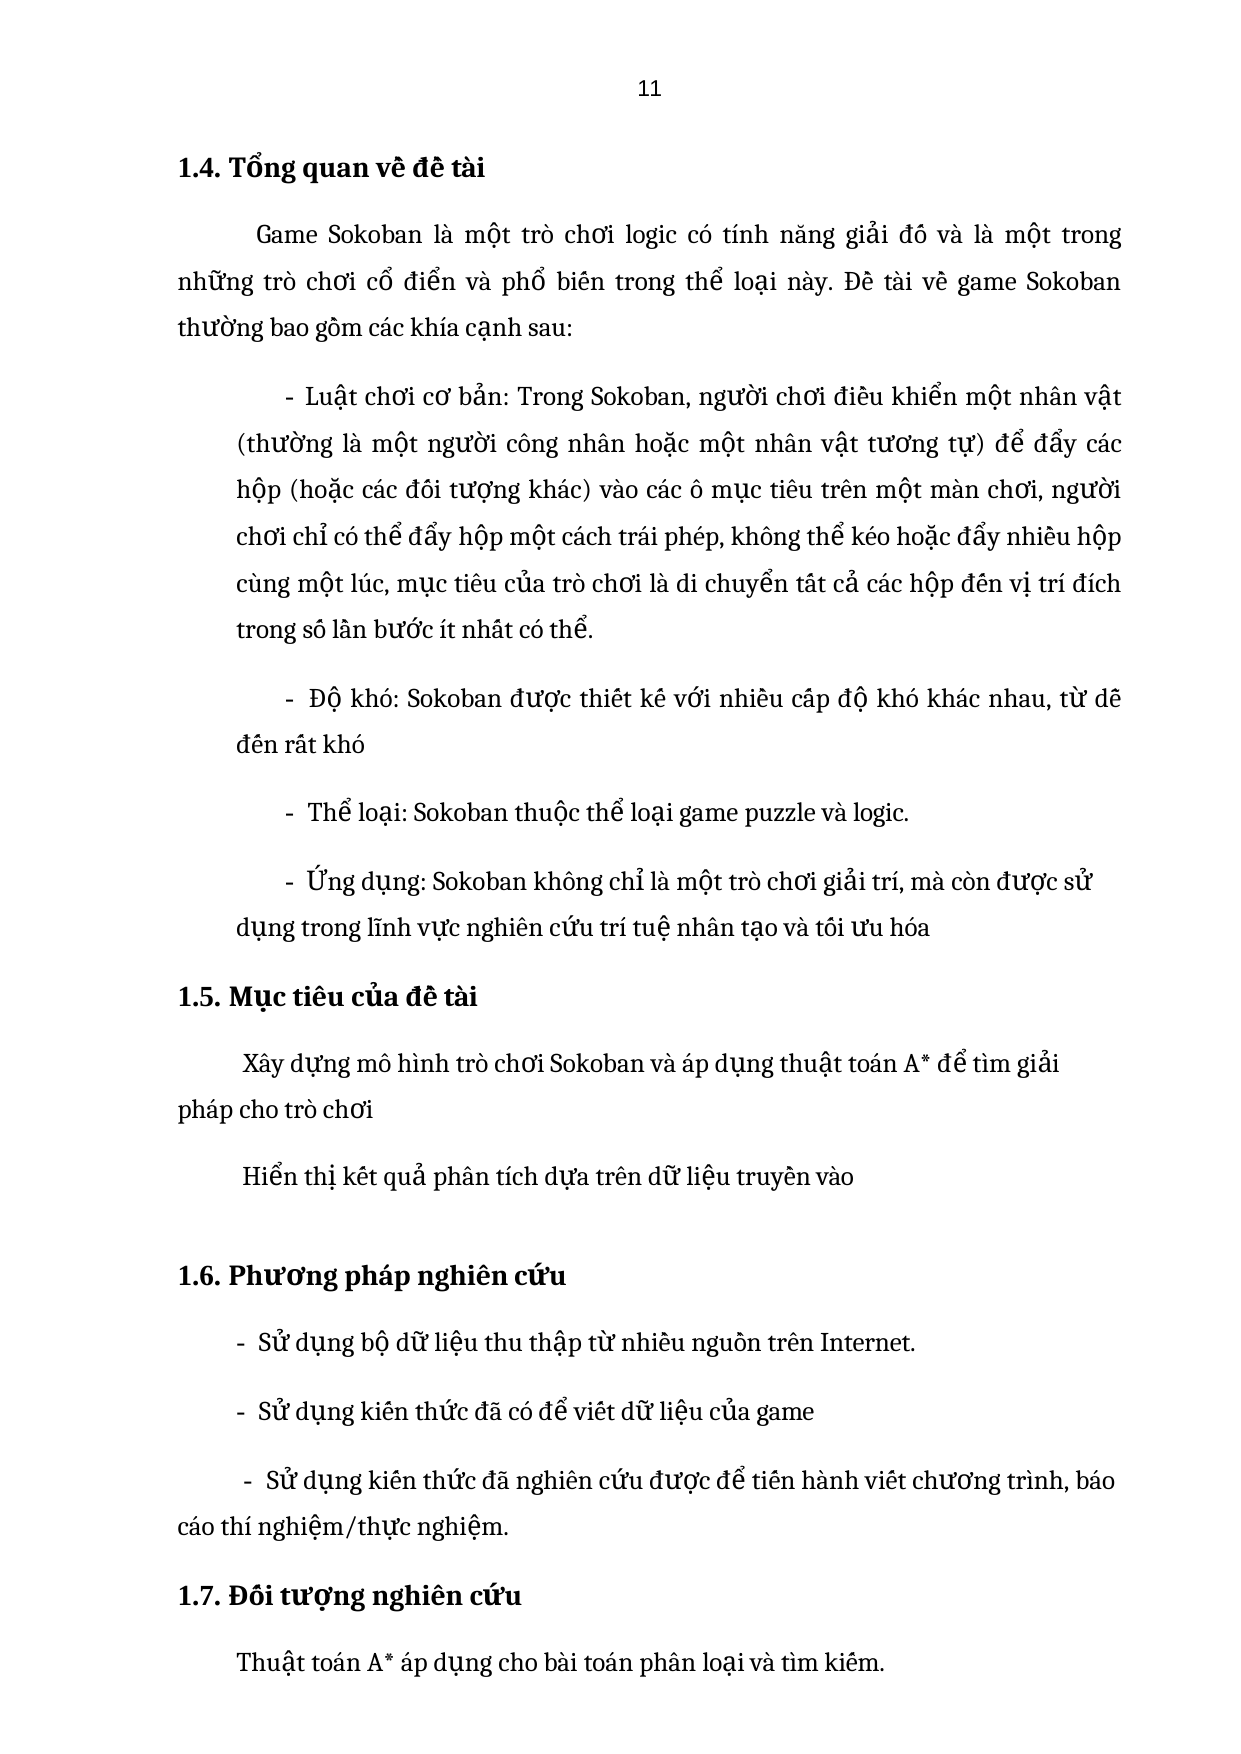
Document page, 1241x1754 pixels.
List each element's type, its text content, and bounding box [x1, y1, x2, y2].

text Xây dựng mô hình trò chơi Sokoban và áp dụng thuật toán A* để tìm giải pháp cho trò chơi [177, 1048, 1121, 1125]
subtitle Đối tượng nghiên cứu [177, 1578, 1178, 1613]
list Độ khó: Sokoban được thiết kế với nhiều cấp độ khó khác nhau, từ dễ đến rất khó [236, 682, 1121, 760]
list Thể loại: Sokoban thuộc thể loại game puzzle và logic. [285, 796, 1178, 828]
text Hiển thị kết quả phân tích dựa trên dữ liệu truyền vào [242, 1161, 1178, 1192]
list Sử dụng bộ dữ liệu thu thập từ nhiều nguồn trên Internet. [236, 1327, 1178, 1359]
list Sử dụng kiến thức đã có để viết dữ liệu của game [236, 1395, 1178, 1427]
subtitle Tổng quan về đề tài [177, 150, 1178, 185]
subtitle Mục tiêu của đề tài [177, 979, 1178, 1014]
list Luật chơi cơ bản: Trong Sokoban, người chơi điều khiển một nhân vật (thường là một người công nhân hoặc một nhân vật tương tự) để đẩy các hộp (hoặc các đối tượng khác) vào các ô mục tiêu trên một màn chơi, người chơi chỉ có thể đẩy hộp một cách trái phép, không thể kéo hoặc đẩy nhiều hộp cùng một lúc, mục tiêu của trò chơi là di chuyển tất cả các hộp đến vị trí đích trong số lần bước ít nhất có thể. [236, 380, 1122, 645]
subtitle Phương pháp nghiên cứu [177, 1258, 1178, 1293]
text Thuật toán A* áp dụng cho bài toán phân loại và tìm kiếm. [236, 1647, 1178, 1678]
list Sử dụng kiến thức đã nghiên cứu được để tiến hành viết chương trình, báo cáo thí nghiệm/thực nghiệm. [177, 1464, 1122, 1542]
text Game Sokoban là một trò chơi logic có tính năng giải đố và là một trong những trò chơi cổ điển và phổ biến trong thể loại này. Đề tài về game Sokoban thường bao gồm các khía cạnh sau: [177, 219, 1122, 344]
list Ứng dụng: Sokoban không chỉ là một trò chơi giải trí, mà còn được sử dụng trong lĩnh vực nghiên cứu trí tuệ nhân tạo và tối ưu hóa [236, 865, 1122, 943]
